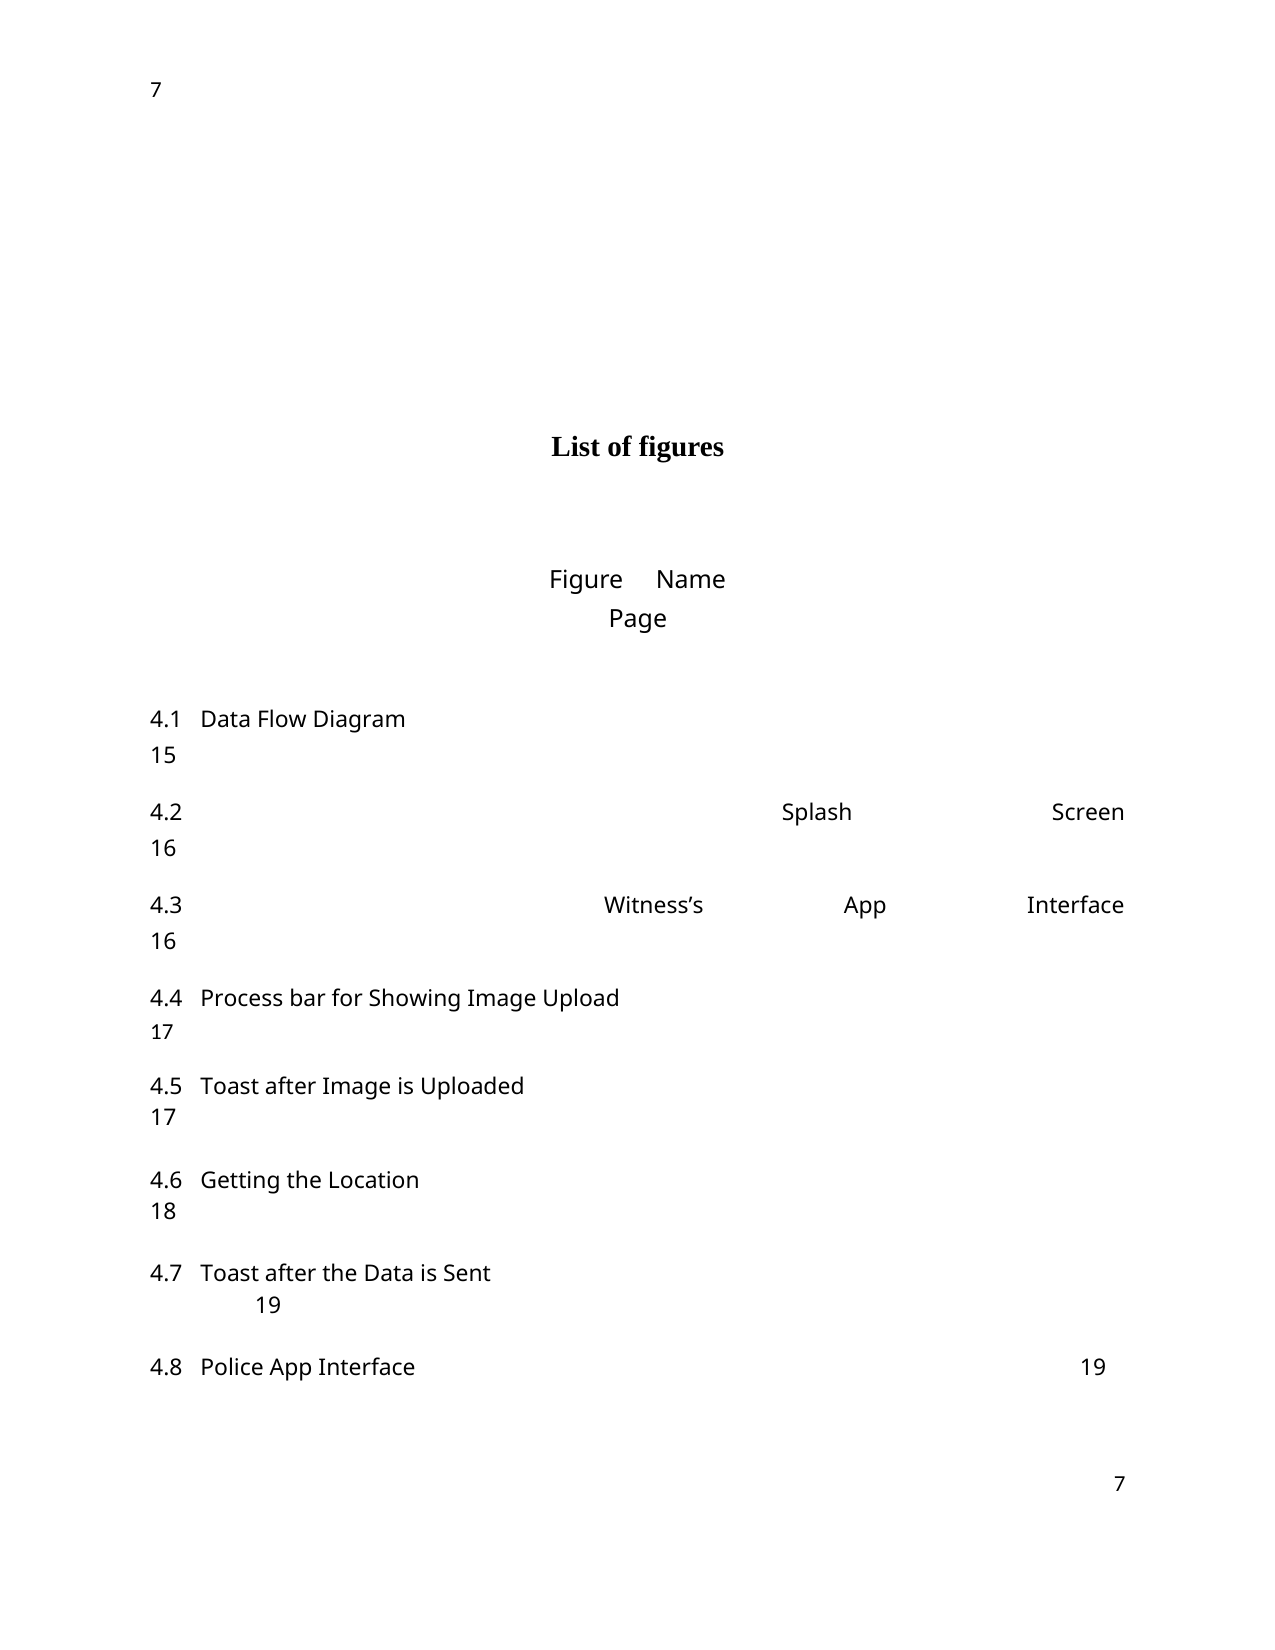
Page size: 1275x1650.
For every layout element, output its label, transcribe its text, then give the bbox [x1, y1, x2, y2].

text 4.1 Data Flow Diagram 15 [150, 703, 1125, 771]
text 4.8 Police App Interface 19 [150, 1351, 1125, 1382]
text 4.5 Toast after Image is Uploaded 17 [150, 1070, 1125, 1132]
text 4.6 Getting the Location 18 [150, 1164, 1125, 1226]
subtitle List of figures [150, 429, 1125, 463]
subtitle Figure Name Page [150, 562, 1125, 635]
text 4.4 Process bar for Showing Image Upload 17 [150, 981, 1125, 1045]
text 4.7 Toast after the Data is Sent 19 [150, 1257, 1125, 1320]
text 4.2 Splash Screen 16 [150, 796, 1125, 863]
text 4.3 Witness’s App Interface 16 [150, 889, 1125, 956]
